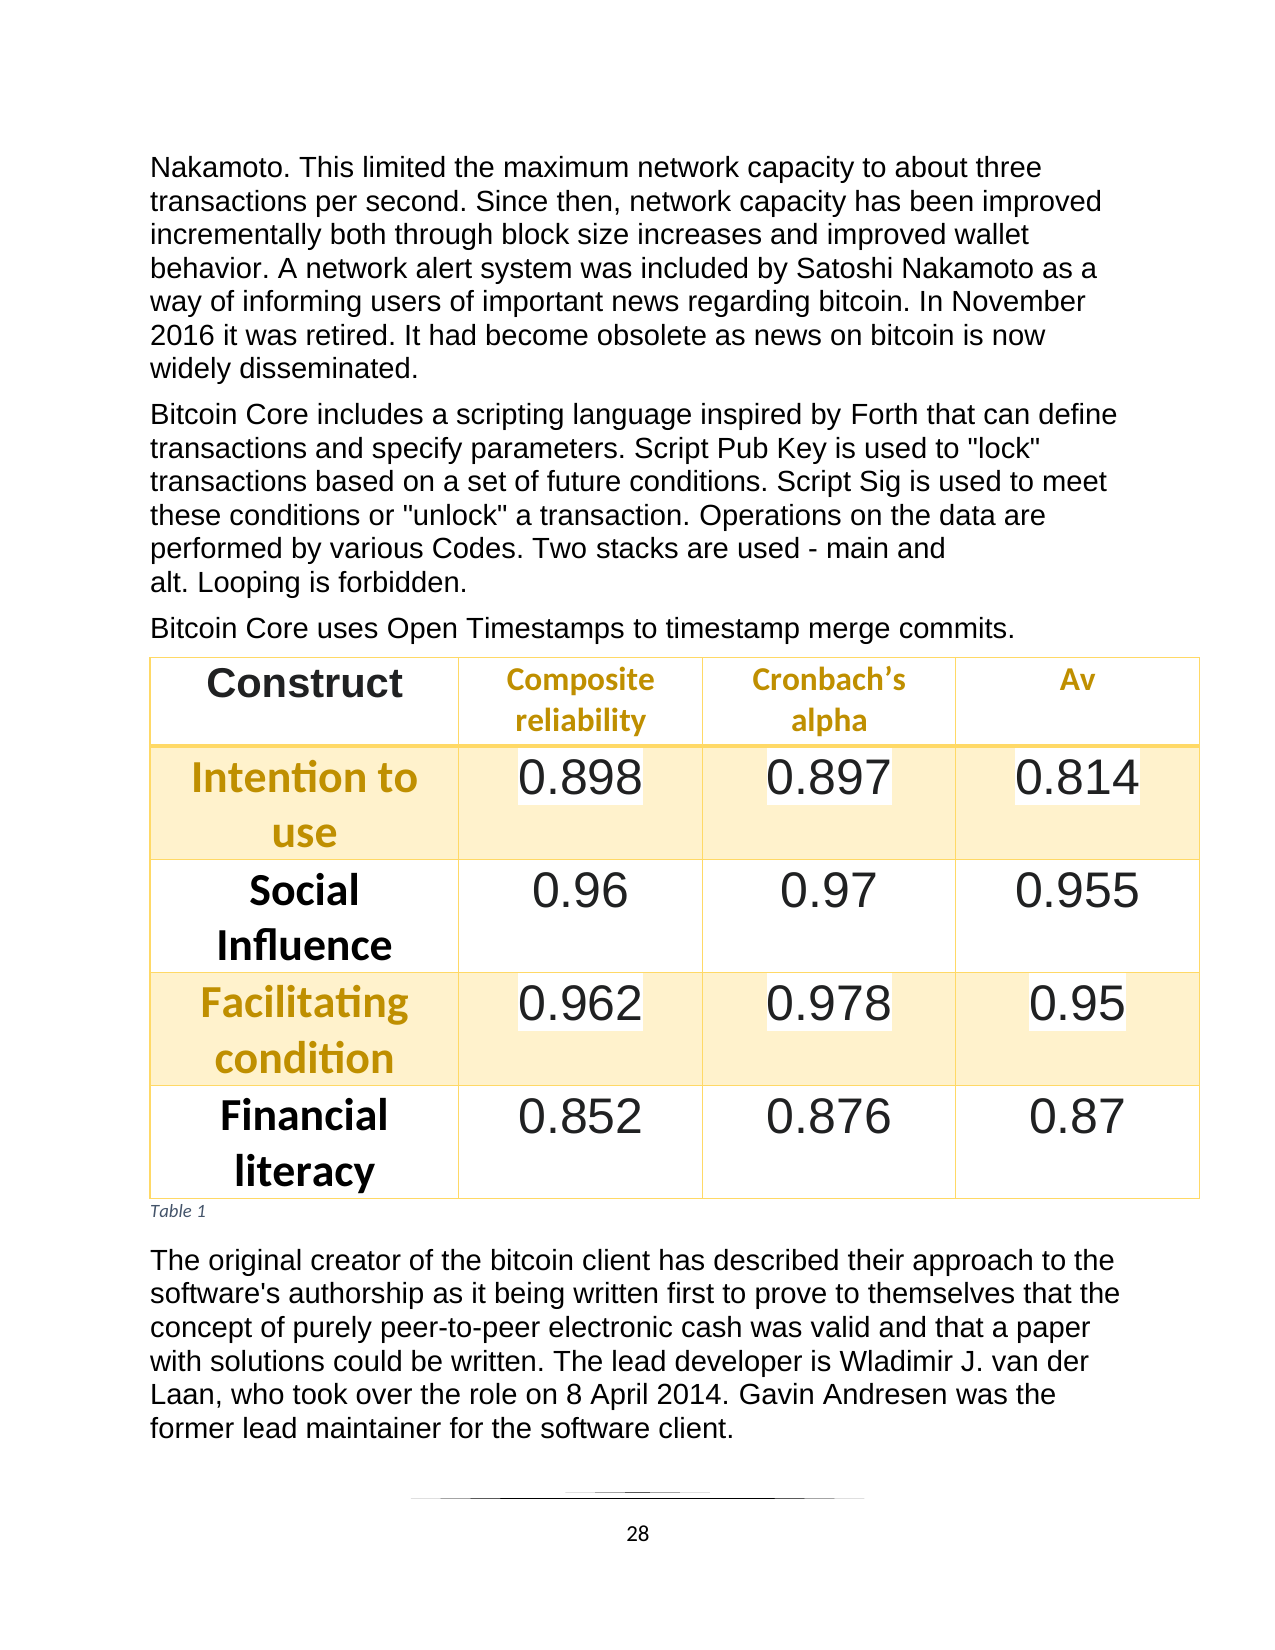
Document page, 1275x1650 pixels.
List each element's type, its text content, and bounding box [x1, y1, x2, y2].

table_header Av [956, 658, 1199, 744]
text The original creator of the bitcoin client has described their approach to the software's authorship as it being written first to prove to themselves that the concept of purely peer-to-peer electronic cash was valid and that a paper with solutions could be written. The lead developer is Wladimir J. van der Laan, who took over the role on 8 April 2014. Gavin Andresen was the former lead maintainer for the software client. [150, 1243, 1125, 1444]
table_cell 0.96 [459, 860, 702, 972]
text Bitcoin Core includes a scripting language inspired by Forth that can define transactions and specify parameters. Script Pub Key is used to "lock" transactions based on a set of future conditions. Script Sig is used to meet these conditions or "unlock" a transaction. Operations on the data are performed by various Codes. Two stacks are used - main and alt. Looping is forbidden. [150, 397, 1125, 598]
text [150, 150, 1125, 385]
table_cell Intention to use [151, 748, 458, 859]
table_cell 0.898 [459, 748, 702, 859]
table_cell Financial literacy [151, 1086, 458, 1198]
table_cell Facilitating condition [151, 973, 458, 1085]
table_cell 0.978 [703, 973, 955, 1085]
table_cell Social Influence [151, 860, 458, 972]
table_cell 0.814 [956, 748, 1199, 859]
table_cell 0.876 [703, 1086, 955, 1198]
table_header Composite reliability [459, 658, 702, 744]
table_cell 0.87 [956, 1086, 1199, 1198]
table_header Construct [151, 658, 458, 744]
text Bitcoin Core uses Open Timestamps to timestamp merge commits. [150, 611, 1125, 644]
table_cell 0.97 [703, 860, 955, 972]
table_cell 0.897 [703, 748, 955, 859]
table_cell 0.95 [956, 973, 1199, 1085]
table_cell 0.955 [956, 860, 1199, 972]
table_header Cronbach’s alpha [703, 658, 955, 744]
table_cell 0.962 [459, 973, 702, 1085]
table_cell 0.852 [459, 1086, 702, 1198]
